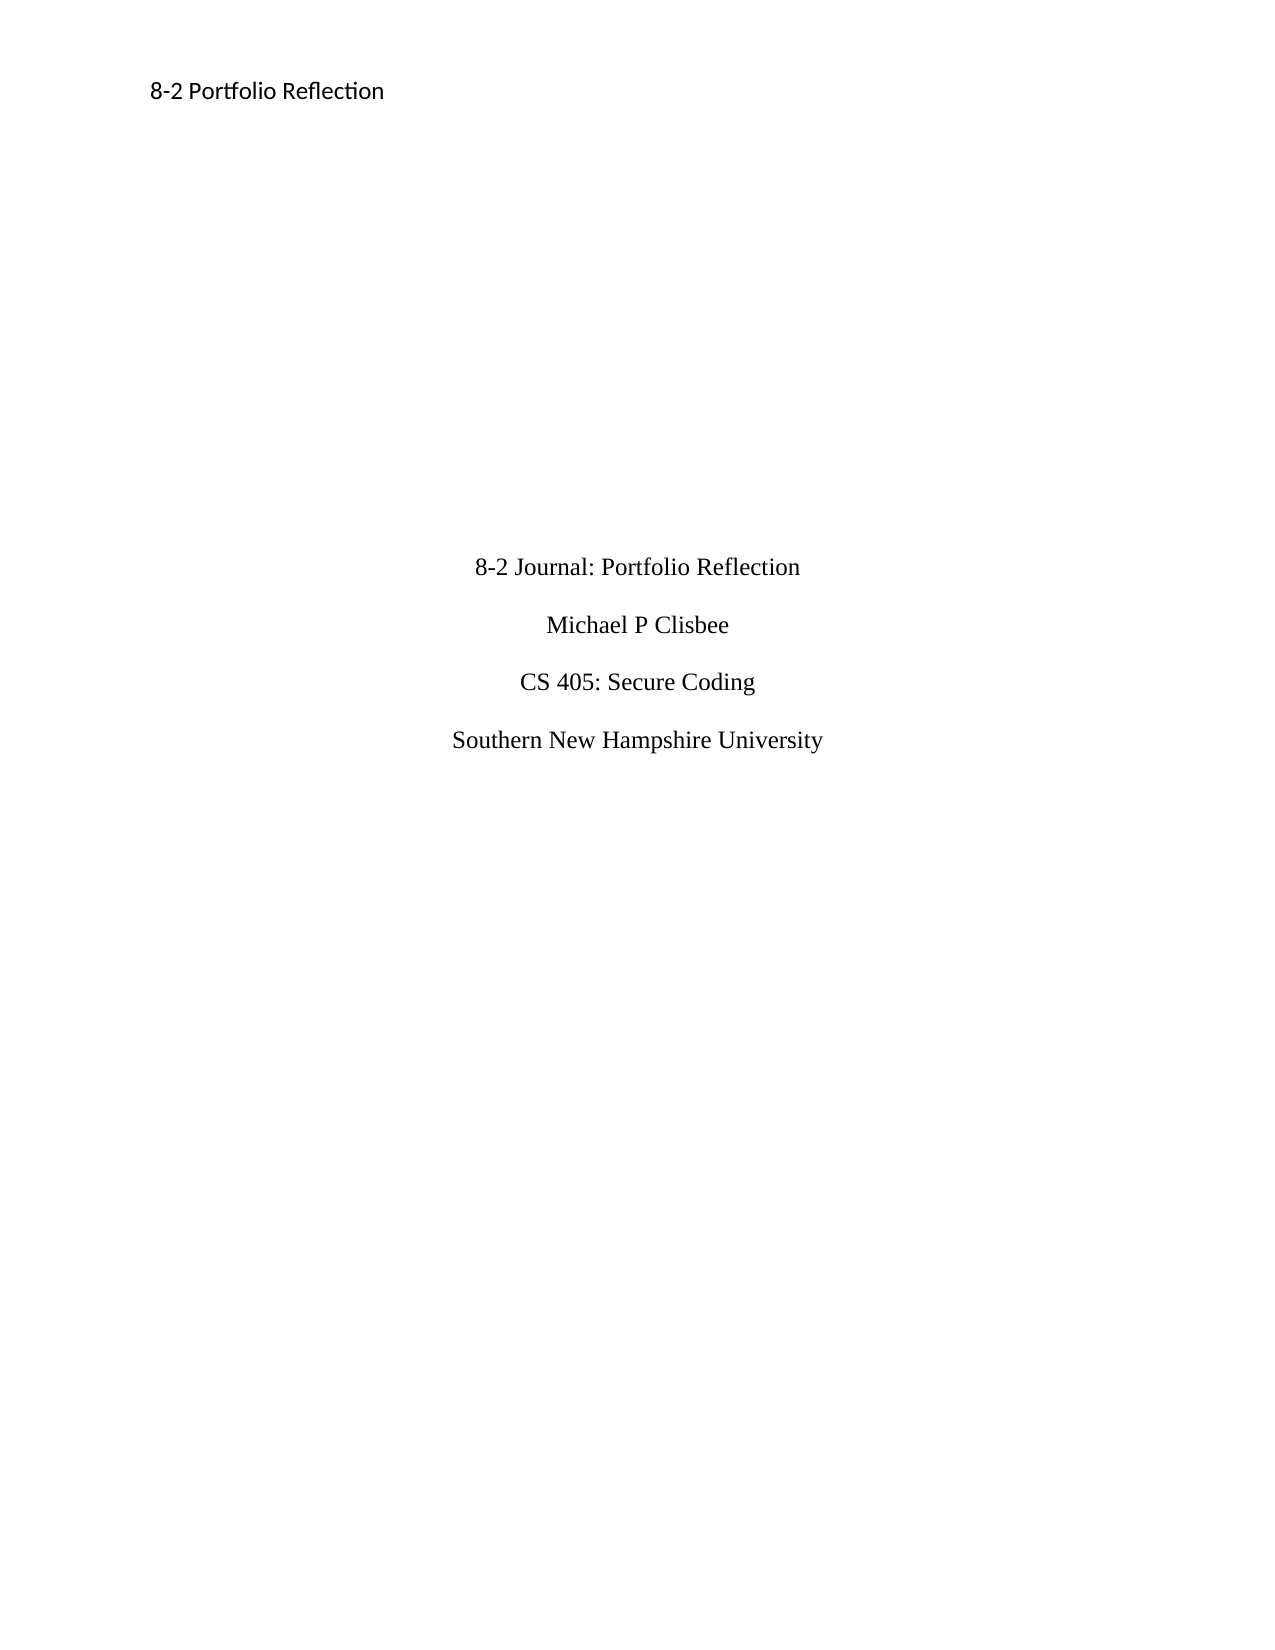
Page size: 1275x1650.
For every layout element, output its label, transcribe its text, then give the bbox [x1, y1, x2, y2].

text Michael P Clisbee [150, 610, 1125, 639]
text 8-2 Journal: Portfolio Reflection [150, 552, 1125, 581]
text Southern New Hampshire University [150, 725, 1125, 754]
text CS 405: Secure Coding [150, 667, 1125, 696]
